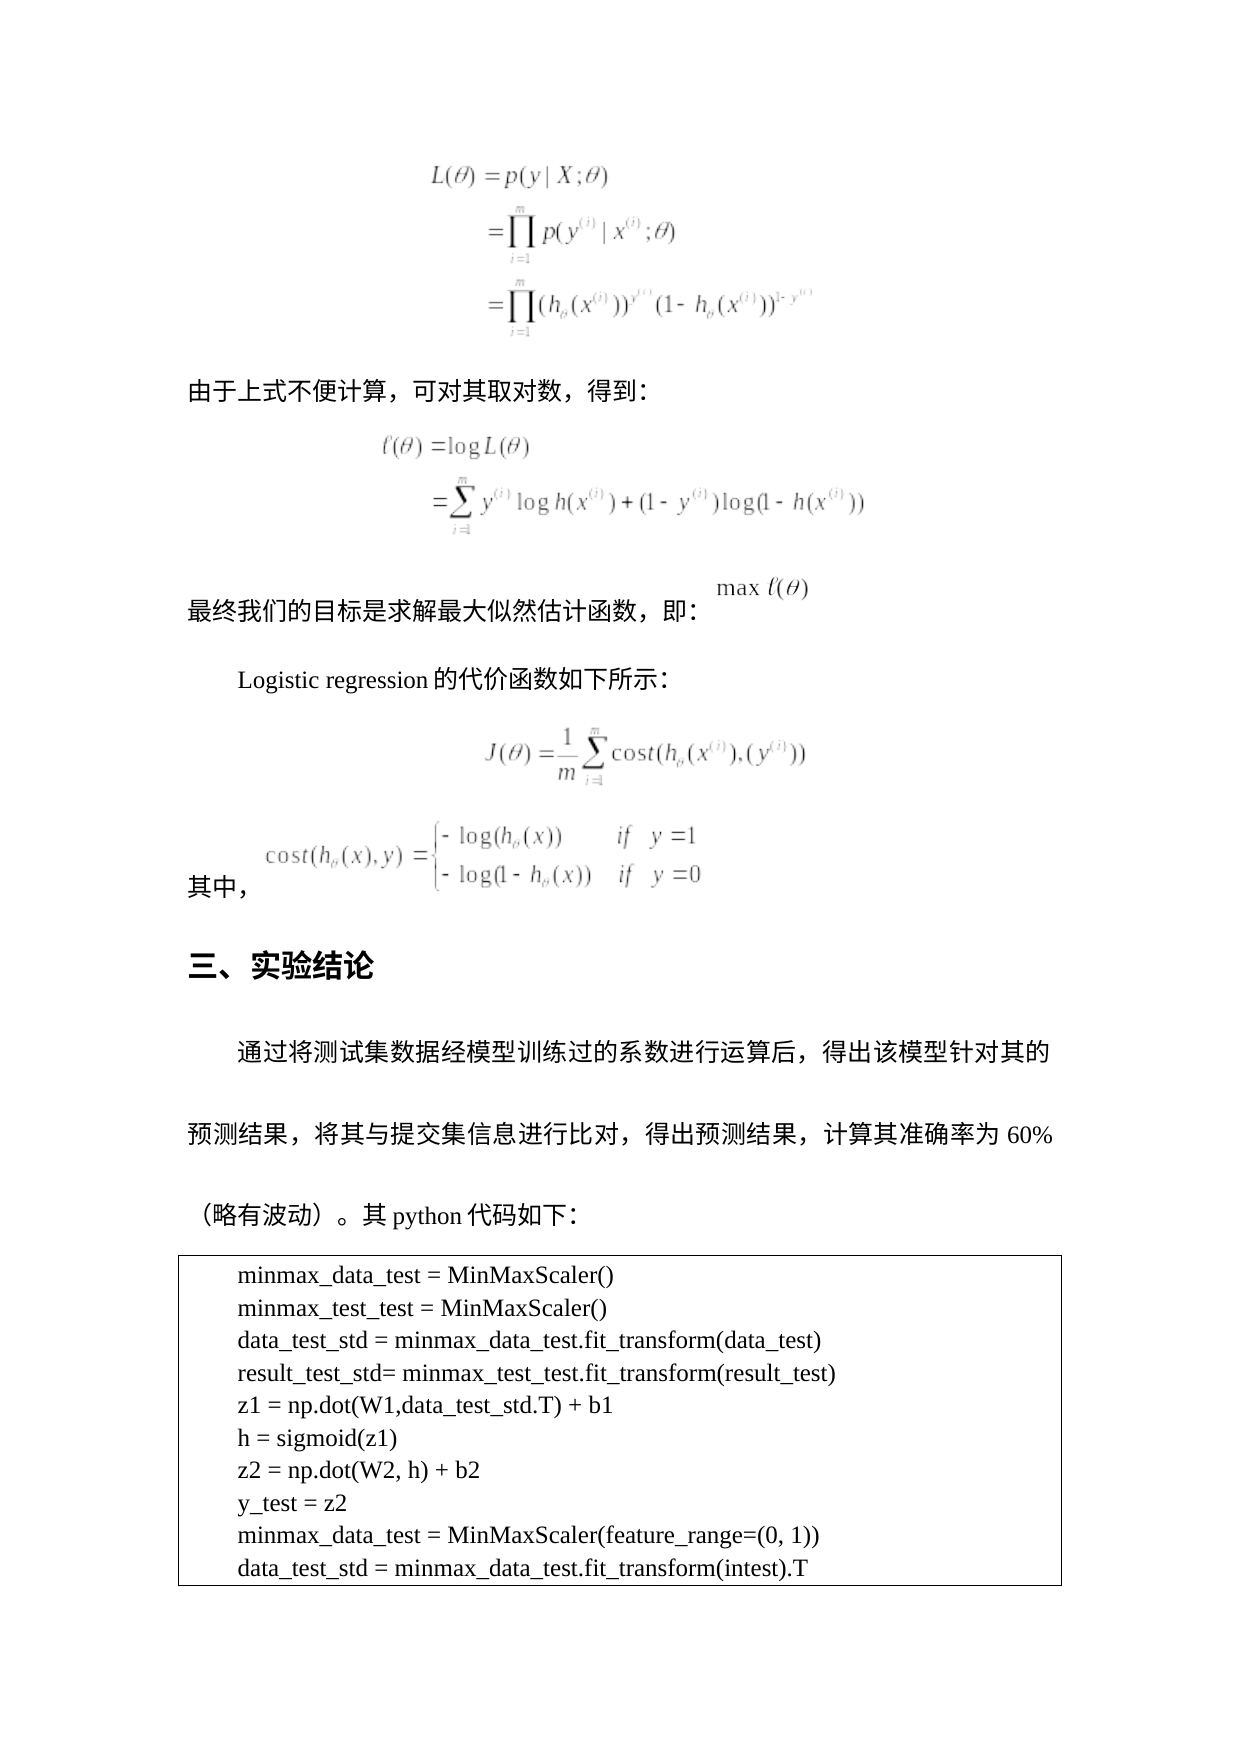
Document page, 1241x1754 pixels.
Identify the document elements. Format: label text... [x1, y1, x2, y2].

text minmax_test_test = MinMaxScaler() [187, 1291, 1053, 1323]
text y_test = z2 [187, 1486, 1053, 1518]
list Logistic regression的代价函数如下所示： [187, 646, 1053, 711]
list 最终我们的目标是求解最大似然估计函数，即： [187, 568, 1053, 633]
list 三、实验结论 [187, 931, 1053, 996]
text h = sigmoid(z1) [187, 1421, 1053, 1453]
list 由于上式不便计算，可对其取对数，得到： [187, 357, 1059, 422]
text result_test_std= minmax_test_test.fit_transform(result_test) [187, 1356, 1053, 1388]
list 其中， [187, 817, 1053, 914]
text minmax_data_test = MinMaxScaler(feature_range=(0, 1)) [187, 1518, 1053, 1548]
text minmax_data_test = MinMaxScaler() [179, 1256, 1061, 1291]
text 通过将测试集数据经模型训练过的系数进行运算后，得出该模型针对其的预测结果，将其与提交集信息进行比对，得出预测结果，计算其准确率为60%（略有波动）。其python代码如下： [187, 1018, 1053, 1246]
text data_test_std = minmax_data_test.fit_transform(data_test) [187, 1323, 1053, 1356]
text z2 = np.dot(W2, h) + b2 [187, 1453, 1053, 1486]
text data_test_std = minmax_data_test.fit_transform(intest).T [179, 1548, 1061, 1585]
text z1 = np.dot(W1,data_test_std.T) + b1 [187, 1388, 1053, 1421]
